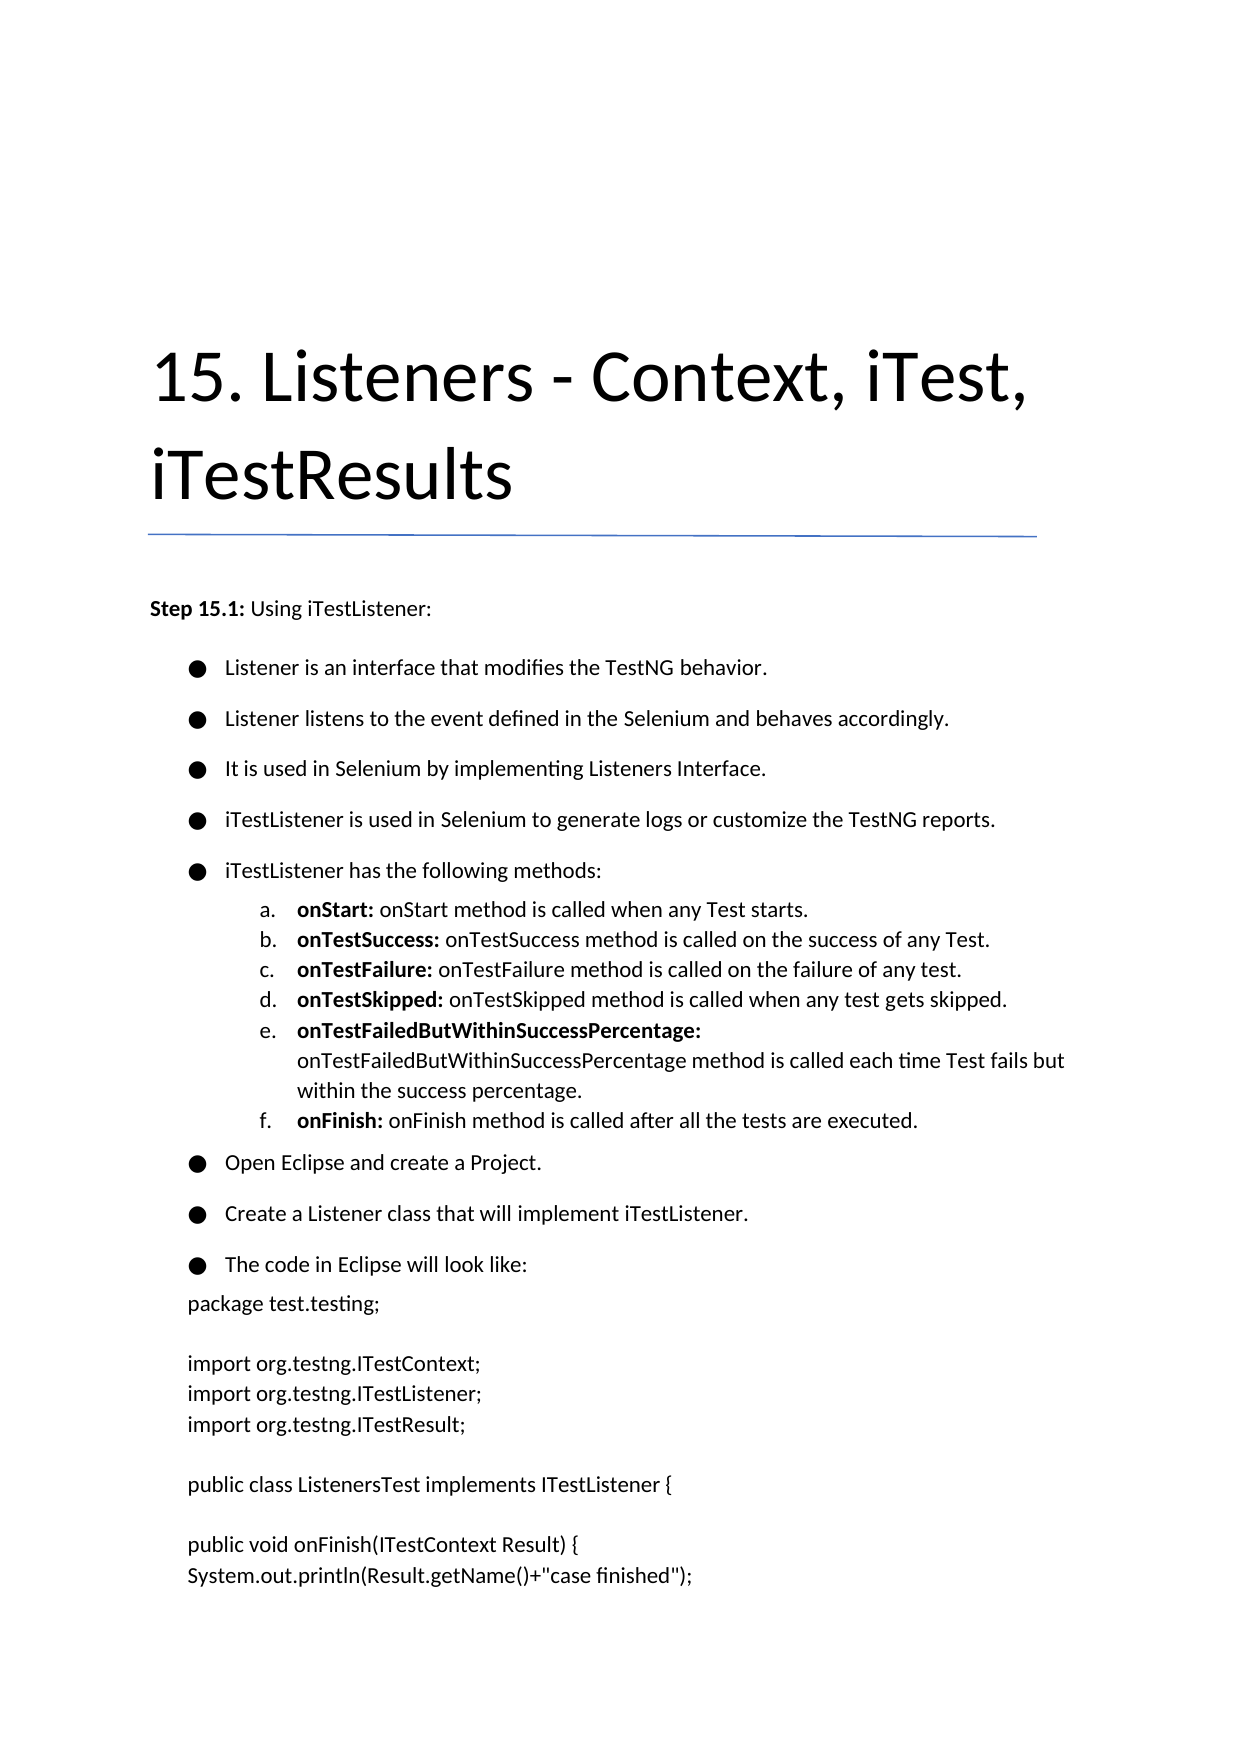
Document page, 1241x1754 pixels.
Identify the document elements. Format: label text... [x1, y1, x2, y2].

list onStart: onStart method is called when any Test starts. [259, 895, 1090, 923]
text System.out.println(Result.getName()+"case finished"); [187, 1561, 1090, 1589]
text import org.testng.ITestResult; [187, 1410, 1090, 1438]
list It is used in Selenium by implementing Listeners Interface. [187, 743, 1090, 790]
text package test.testing; [187, 1289, 1090, 1317]
text 15. Listeners - Context, iTest, iTestResults [150, 328, 1090, 518]
list Listener is an interface that modifies the TestNG behavior. [187, 641, 1090, 688]
list iTestListener has the following methods: [187, 844, 1090, 891]
list Create a Listener class that will implement iTestListener. [187, 1187, 1090, 1234]
list onTestFailure: onTestFailure method is called on the failure of any test. [259, 955, 1090, 983]
list The code in Eclipse will look like: [187, 1238, 1090, 1285]
list onTestSuccess: onTestSuccess method is called on the success of any Test. [259, 925, 1090, 953]
text import org.testng.ITestContext; [187, 1349, 1090, 1377]
list Listener listens to the event defined in the Selenium and behaves accordingly. [187, 692, 1090, 739]
text import org.testng.ITestListener; [187, 1379, 1090, 1407]
text public void onFinish(ITestContext Result) { [187, 1531, 1090, 1558]
list Open Eclipse and create a Project. [187, 1137, 1090, 1184]
text public class ListenersTest implements ITestListener { [187, 1470, 1090, 1498]
text Step 15.1: Using iTestListener: [150, 594, 1090, 622]
list onTestSkipped: onTestSkipped method is called when any test gets skipped. [259, 986, 1090, 1014]
list iTestListener is used in Selenium to generate logs or customize the TestNG reports. [187, 793, 1090, 841]
list onFinish: onFinish method is called after all the tests are executed. [259, 1106, 1090, 1134]
list onTestFailedButWithinSuccessPercentage: onTestFailedButWithinSuccessPercentage method is called each time Test fails but within the success percentage. [259, 1016, 1090, 1104]
